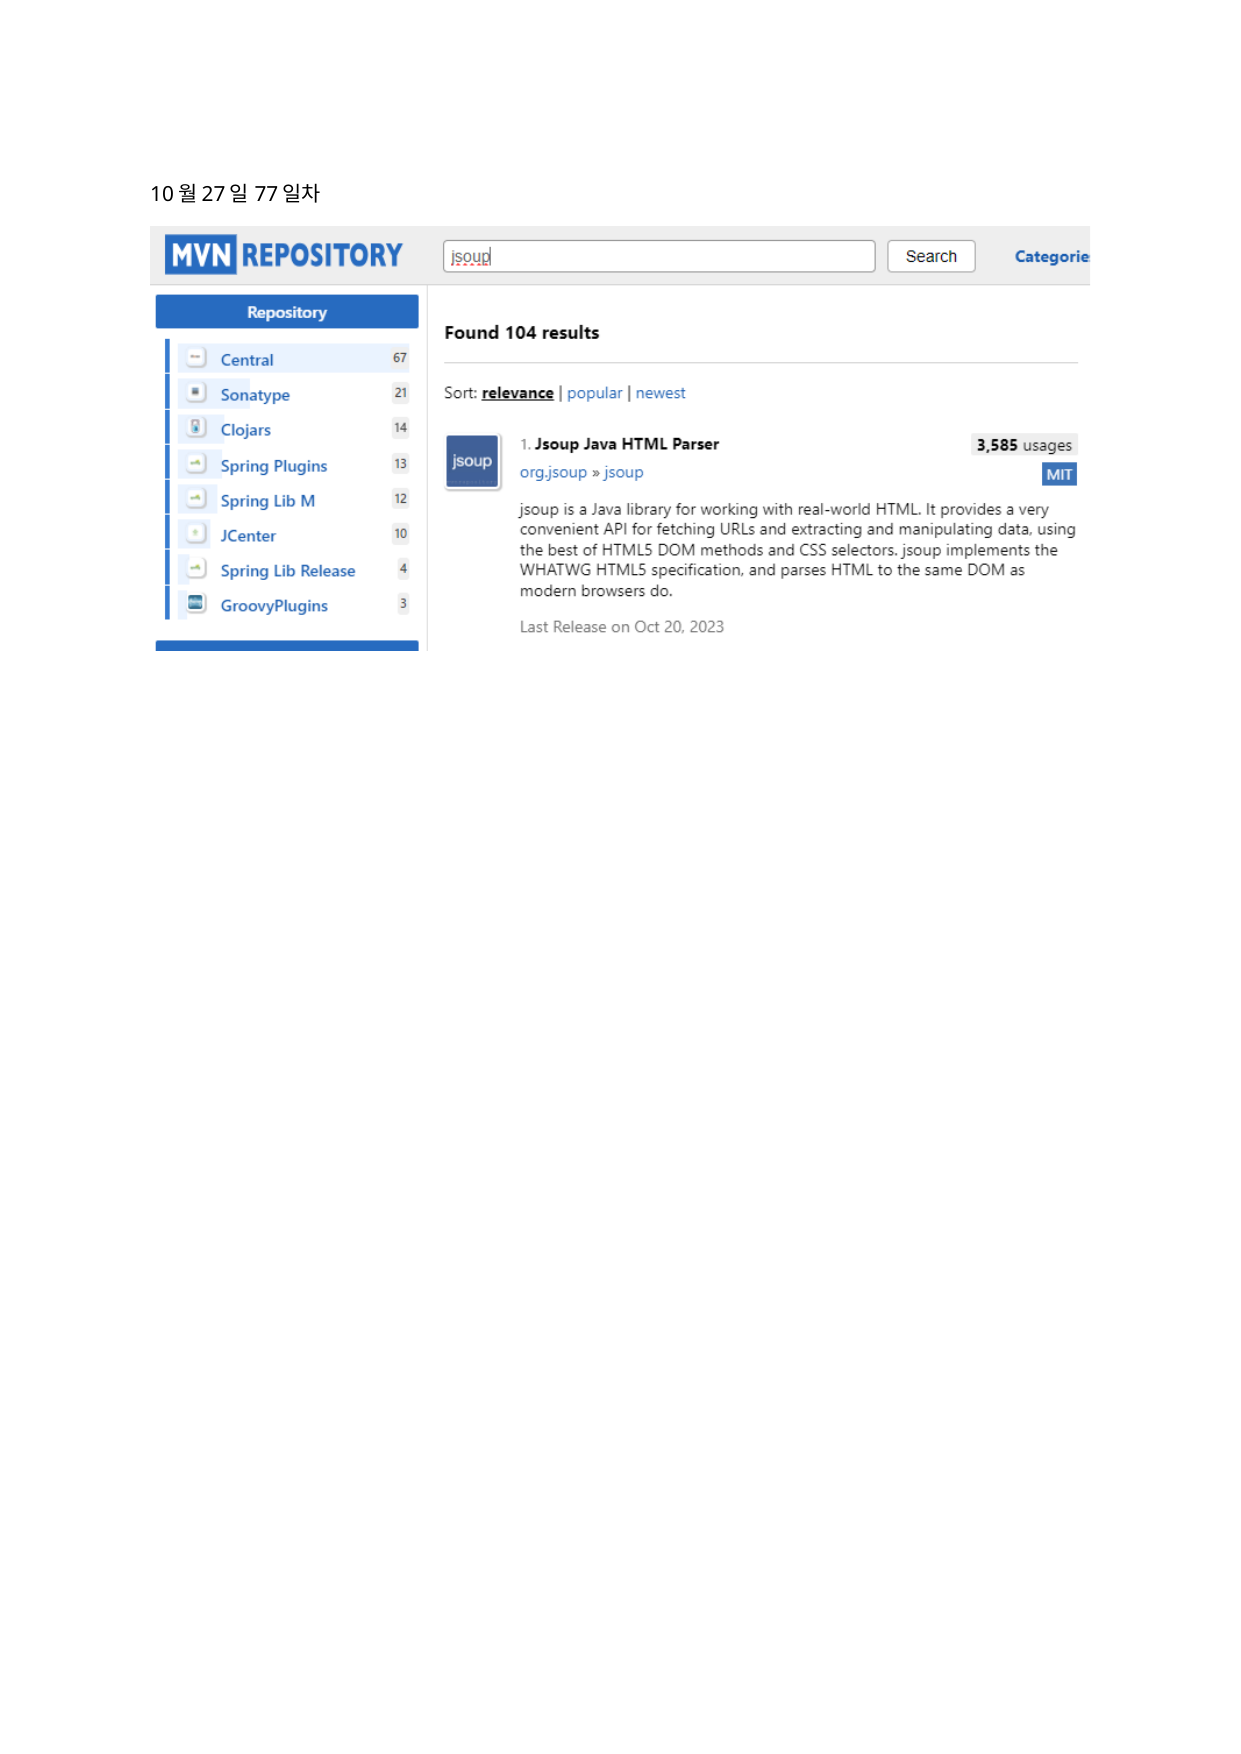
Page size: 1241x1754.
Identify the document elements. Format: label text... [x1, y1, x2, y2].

picture [150, 226, 1091, 651]
text 10월27일 77일차 [150, 177, 1090, 207]
